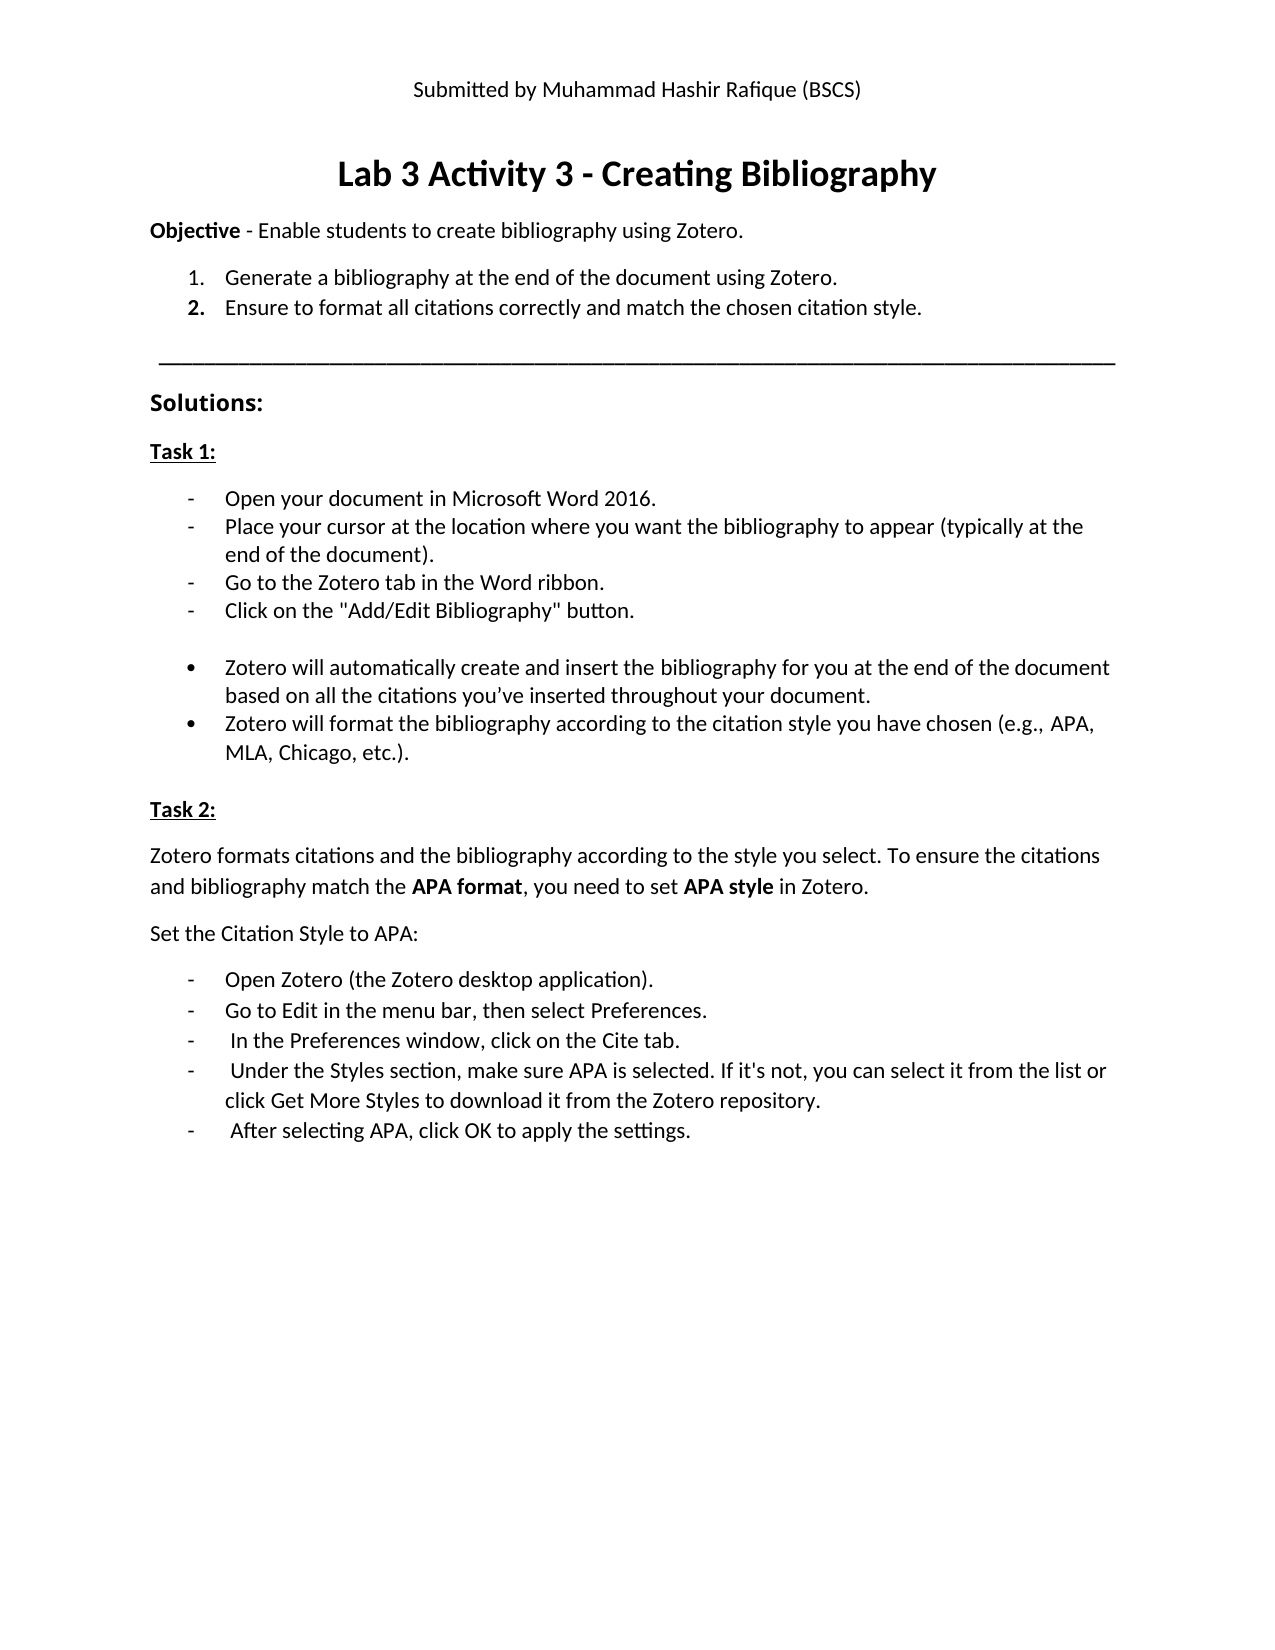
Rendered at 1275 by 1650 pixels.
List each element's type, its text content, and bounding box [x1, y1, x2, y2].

list After selecting APA, click OK to apply the settings. [187, 1117, 1125, 1145]
list Go to the Zotero tab in the Word ribbon. [187, 568, 1125, 596]
list Open your document in Microsoft Word 2016. [187, 484, 1125, 512]
text Objective - Enable students to create bibliography using Zotero. [150, 216, 1125, 244]
list Under the Styles section, make sure APA is selected. If it's not, you can select it from the list or click Get More Styles to download it from the Zotero repository. [187, 1056, 1125, 1114]
list Open Zotero (the Zotero desktop application). [187, 966, 1125, 994]
list Ensure to format all citations correctly and match the chosen citation style. [187, 293, 1125, 321]
list Go to Edit in the menu bar, then select Preferences. [187, 996, 1125, 1024]
text Task 2: [150, 795, 1125, 823]
text Lab 3 Activity 3 - Creating Bibliography [150, 150, 1125, 196]
list Generate a bibliography at the end of the document using Zotero. [187, 263, 1125, 291]
text ____________________________________________________________________________________ [150, 340, 1125, 368]
text Task 1: [150, 437, 1125, 465]
list Zotero will automatically create and insert the bibliography for you at the end of the document based on all the citations you’ve inserted throughout your document. [187, 653, 1125, 709]
text Set the Citation Style to APA: [150, 919, 1125, 947]
list Place your cursor at the location where you want the bibliography to appear (typically at the end of the document). [187, 512, 1125, 568]
list Click on the "Add/Edit Bibliography" button. [187, 596, 1125, 624]
list In the Preferences window, click on the Cite tab. [187, 1026, 1125, 1054]
text Zotero formats citations and the bibliography according to the style you select. To ensure the citations and bibliography match the APA format, you need to set APA style in Zotero. [150, 842, 1125, 900]
text Solutions: [150, 387, 1125, 418]
list Zotero will format the bibliography according to the citation style you have chosen (e.g., APA, MLA, Chicago, etc.). [187, 709, 1125, 766]
